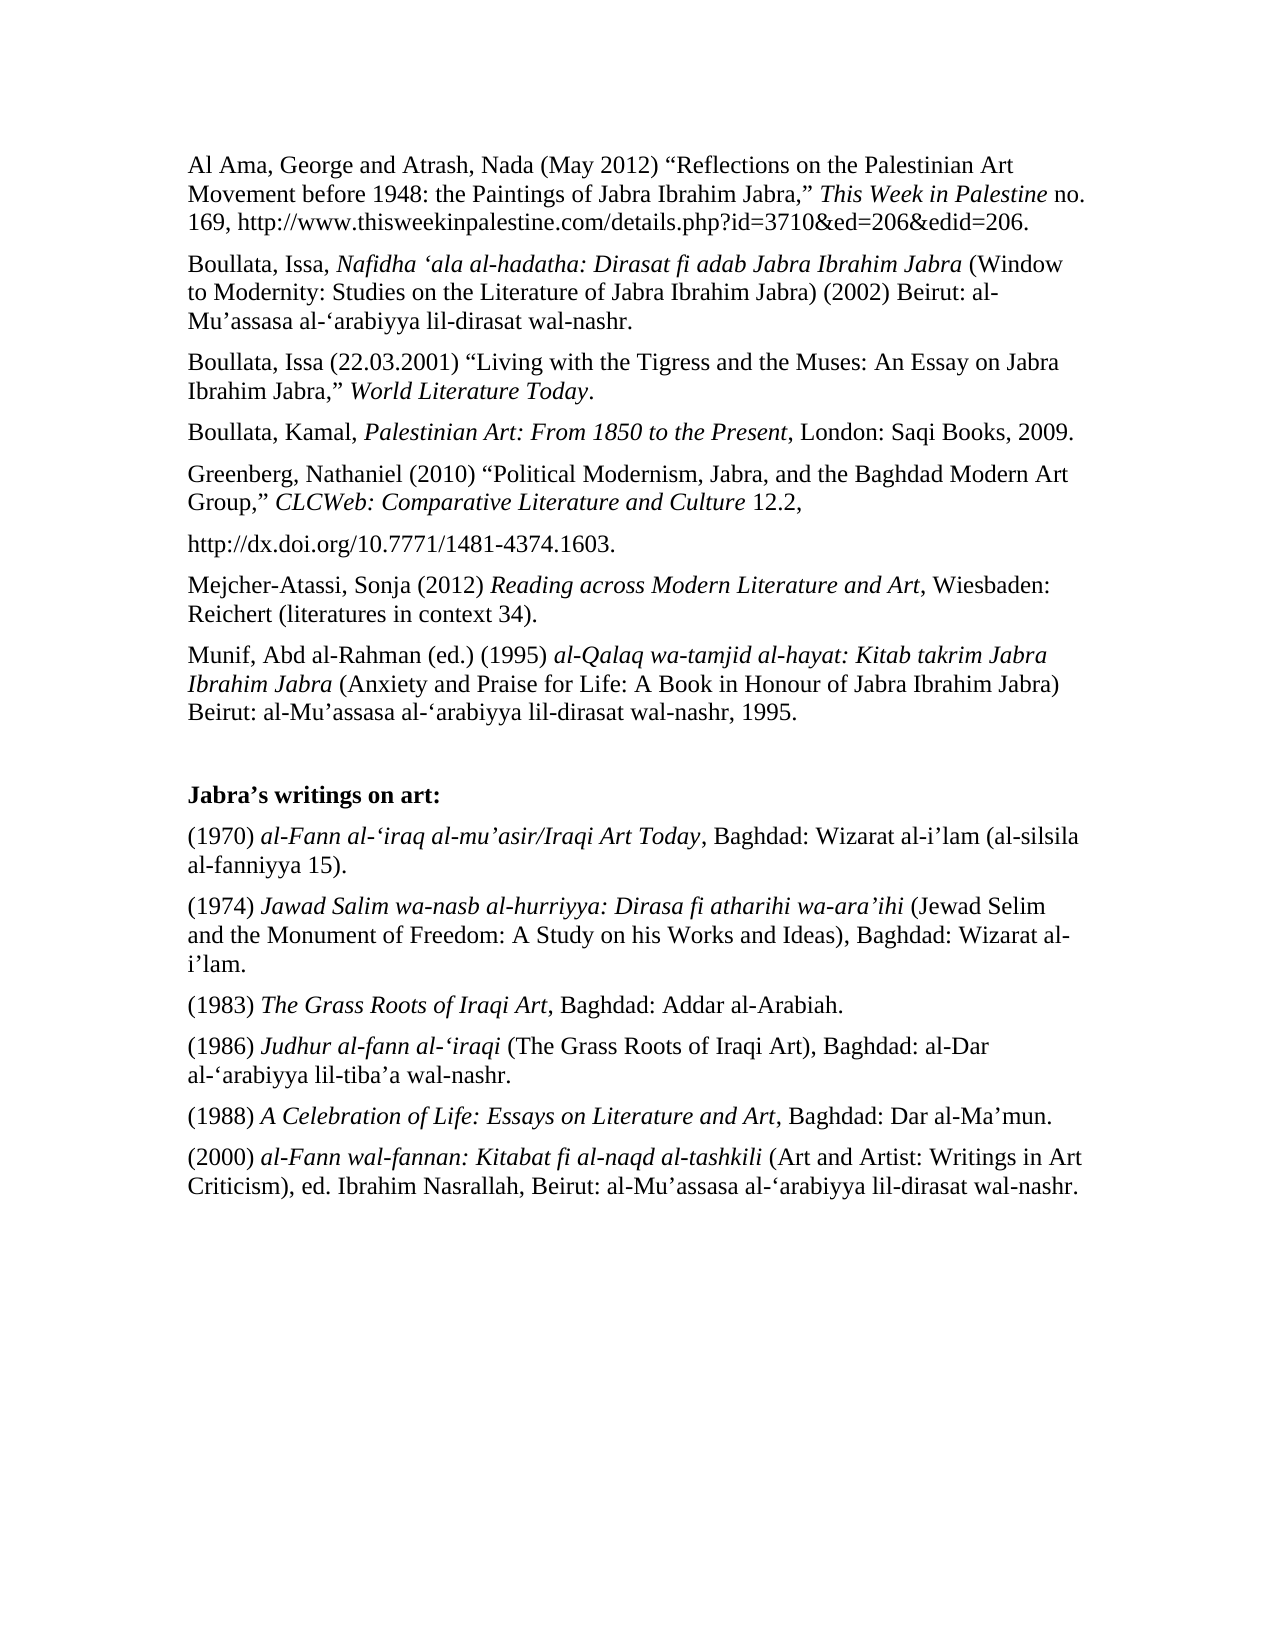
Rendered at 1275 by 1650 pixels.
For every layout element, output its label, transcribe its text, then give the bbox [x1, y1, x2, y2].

text (1988) A Celebration of Life: Essays on Literature and Art, Baghdad: Dar al-Ma’mun. [187, 1101, 1087, 1130]
text Jabra’s writings on art: [187, 780, 1087, 809]
text (2000) al-Fann wal-fannan: Kitabat fi al-naqd al-tashkili (Art and Artist: Writings in Art Criticism), ed. Ibrahim Nasrallah, Beirut: al-Mu’assasa al-‘arabiyya lil-dirasat wal-nashr. [187, 1142, 1087, 1200]
text (1986) Judhur al-fann al-‘iraqi (The Grass Roots of Iraqi Art), Baghdad: al-Dar al-‘arabiyya lil-tiba’a wal-nashr. [187, 1031, 1087, 1089]
text Mejcher-Atassi, Sonja (2012) Reading across Modern Literature and Art, Wiesbaden: Reichert (literatures in context 34). [187, 570, 1087, 627]
text Boullata, Issa, Nafidha ‘ala al-hadatha: Dirasat fi adab Jabra Ibrahim Jabra (Window to Modernity: Studies on the Literature of Jabra Ibrahim Jabra) (2002) Beirut: al-Mu’assasa al-‘arabiyya lil-dirasat wal-nashr. [187, 249, 1087, 335]
text (1970) al-Fann al-‘iraq al-mu’asir/Iraqi Art Today, Baghdad: Wizarat al-i’lam (al-silsila al-fanniyya 15). [187, 821, 1087, 879]
text Greenberg, Nathaniel (2010) “Political Modernism, Jabra, and the Baghdad Modern Art Group,” CLCWeb: Comparative Literature and Culture 12.2, [187, 459, 1087, 516]
text Al Ama, George and Atrash, Nada (May 2012) “Reflections on the Palestinian Art Movement before 1948: the Paintings of Jabra Ibrahim Jabra,” This Week in Palestine no. 169, http://www.thisweekinpalestine.com/details.php?id=3710&ed=206&edid=206. [187, 150, 1087, 236]
text Boullata, Issa (22.03.2001) “Living with the Tigress and the Muses: An Essay on Jabra Ibrahim Jabra,” World Literature Today. [187, 347, 1087, 405]
text Munif, Abd al-Rahman (ed.) (1995) al-Qalaq wa-tamjid al-hayat: Kitab takrim Jabra Ibrahim Jabra (Anxiety and Praise for Life: A Book in Honour of Jabra Ibrahim Jabra) Beirut: al-Mu’assasa al-‘arabiyya lil-dirasat wal-nashr, 1995. [187, 640, 1087, 726]
text Boullata, Kamal, Palestinian Art: From 1850 to the Present, London: Saqi Books, 2009. [187, 417, 1087, 446]
text http://dx.doi.org/10.7771/1481-4374.1603. [187, 529, 1087, 557]
text (1983) The Grass Roots of Iraqi Art, Baghdad: Addar al-Arabiah. [187, 990, 1087, 1019]
text (1974) Jawad Salim wa-nasb al-hurriyya: Dirasa fi atharihi wa-ara’ihi (Jewad Selim and the Monument of Freedom: A Study on his Works and Ideas), Baghdad: Wizarat al-i’lam. [187, 891, 1087, 977]
